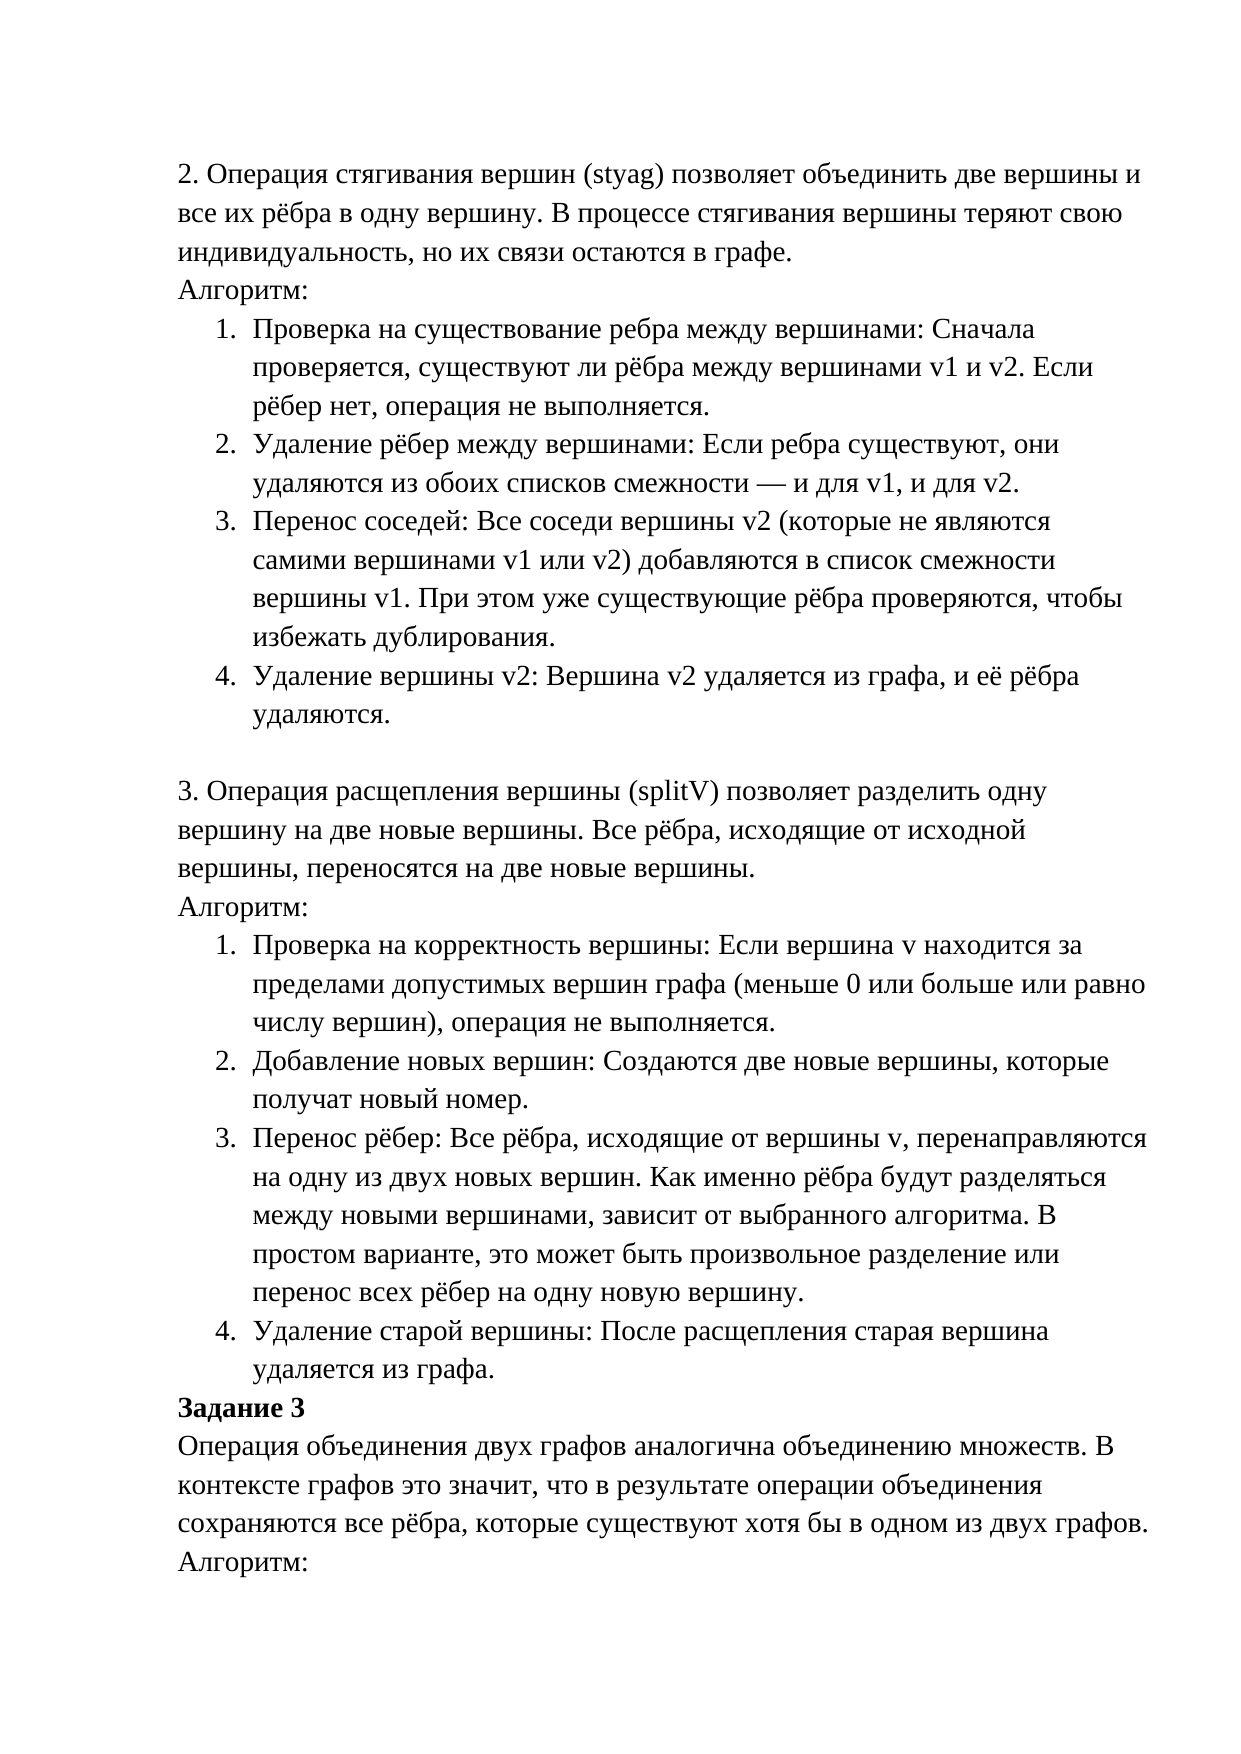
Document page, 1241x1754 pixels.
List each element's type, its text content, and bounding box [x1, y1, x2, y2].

list Удаление рёбер между вершинами: Если ребра существуют, они удаляются из обоих списков смежности — и для v1, и для v2. [215, 426, 1152, 498]
list Удаление вершины v2: Вершина v2 удаляется из графа, и её рёбра удаляются. [215, 658, 1152, 730]
text Задание 3 [177, 1390, 1152, 1423]
text Операция объединения двух графов аналогична объединению множеств. В контексте графов это значит, что в результате операции объединения сохраняются все рёбра, которые существуют хотя бы в одном из двух графов. [177, 1428, 1152, 1539]
list Проверка на корректность вершины: Если вершина v находится за пределами допустимых вершин графа (меньше 0 или больше или равно числу вершин), операция не выполняется. [215, 927, 1152, 1038]
text 2. Операция стягивания вершин (styag) позволяет объединить две вершины и все их рёбра в одну вершину. В процессе стягивания вершины теряют свою индивидуальность, но их связи остаются в графе. [177, 157, 1152, 267]
text 3. Операция расщепления вершины (splitV) позволяет разделить одну вершину на две новые вершины. Все рёбра, исходящие от исходной вершины, переносятся на две новые вершины. [177, 773, 1152, 884]
text Алгоритм: [177, 272, 1152, 306]
list Добавление новых вершин: Создаются две новые вершины, которые получат новый номер. [215, 1043, 1152, 1115]
list Перенос соседей: Все соседи вершины v2 (которые не являются самими вершинами v1 или v2) добавляются в список смежности вершины v1. При этом уже существующие рёбра проверяются, чтобы избежать дублирования. [215, 503, 1152, 653]
list Проверка на существование ребра между вершинами: Сначала проверяется, существуют ли рёбра между вершинами v1 и v2. Если рёбер нет, операция не выполняется. [215, 311, 1152, 421]
text Алгоритм: [177, 1544, 1152, 1578]
text Алгоритм: [177, 889, 1152, 922]
list Перенос рёбер: Все рёбра, исходящие от вершины v, перенаправляются на одну из двух новых вершин. Как именно рёбра будут разделяться между новыми вершинами, зависит от выбранного алгоритма. В простом варианте, это может быть произвольное разделение или перенос всех рёбер на одну новую вершину. [215, 1120, 1152, 1308]
list Удаление старой вершины: После расщепления старая вершина удаляется из графа. [215, 1313, 1152, 1385]
